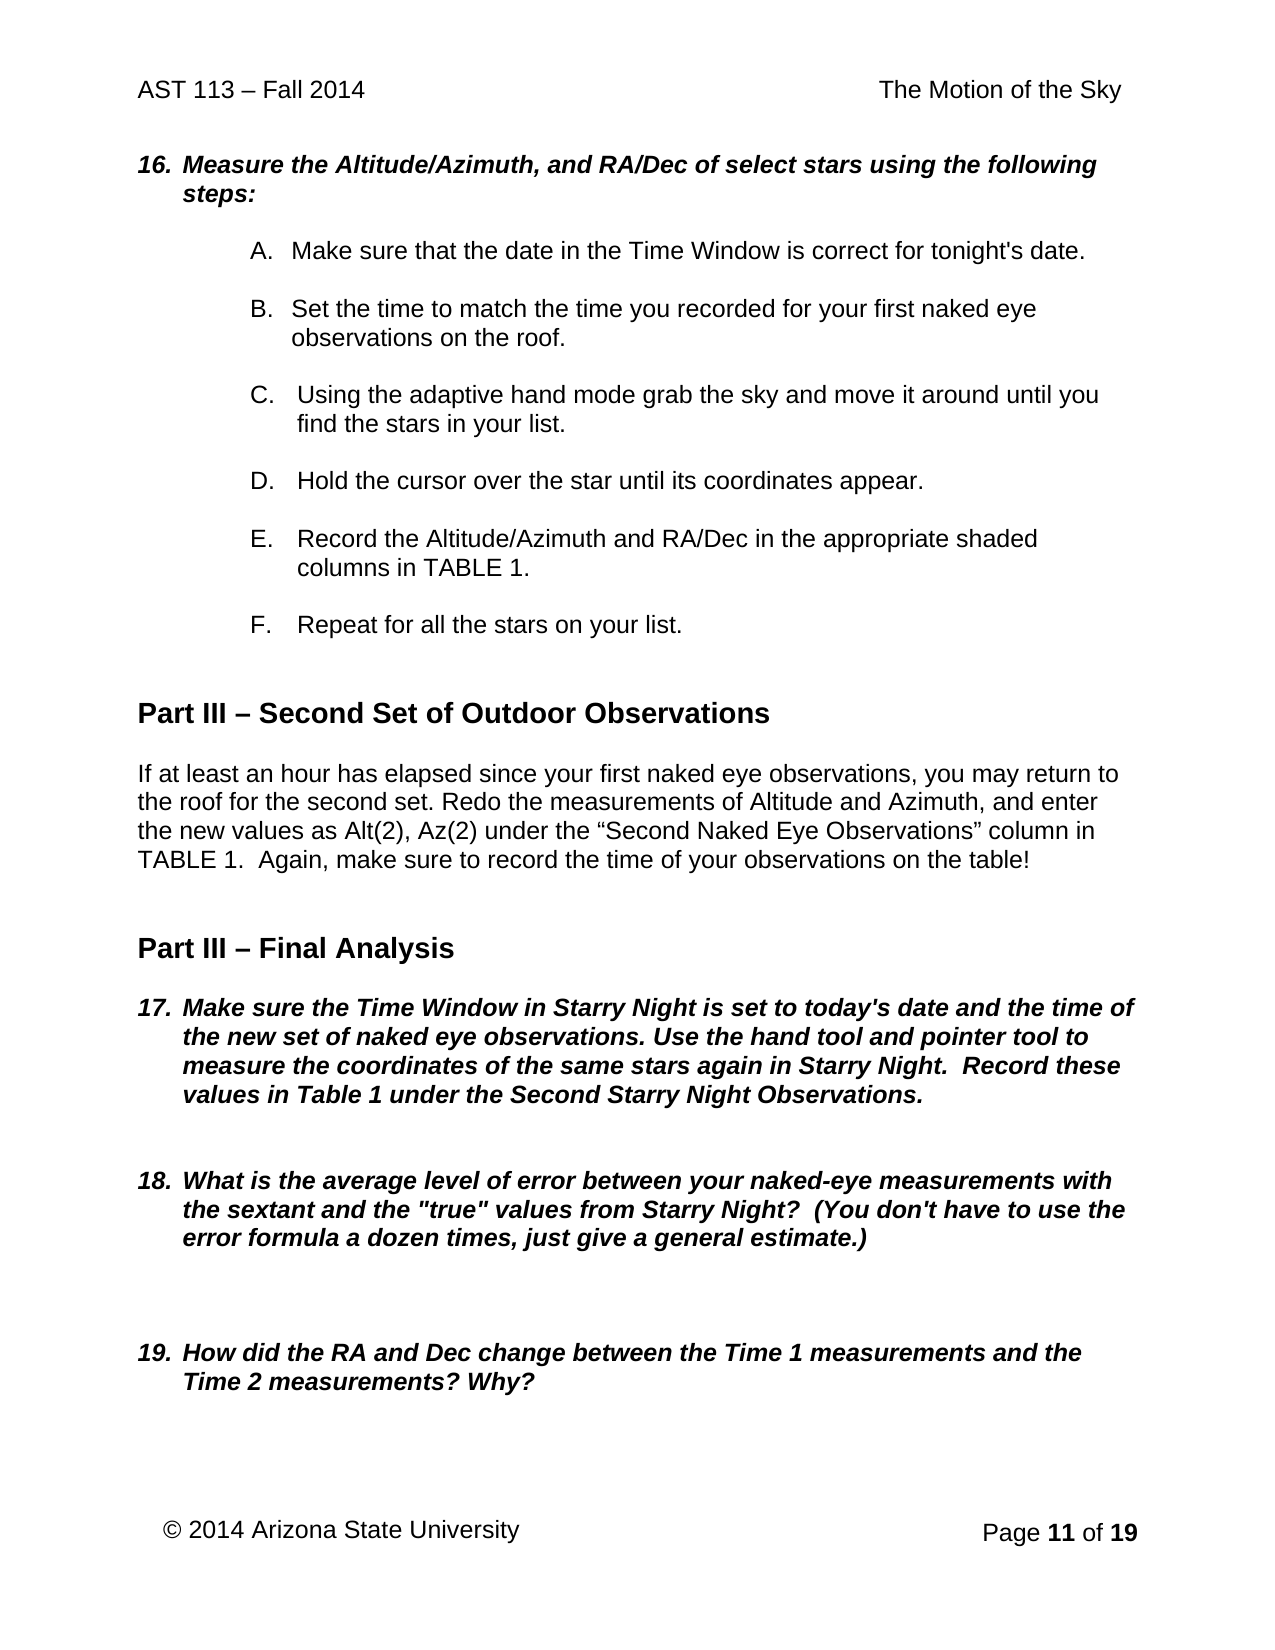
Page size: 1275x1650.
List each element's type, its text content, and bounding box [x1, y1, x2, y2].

list How did the RA and Dec change between the Time 1 measurements and the Time 2 measurements? Why? [137, 1338, 1138, 1396]
list Make sure the Time Window in Starry Night is set to today's date and the time of the new set of naked eye observations. Use the hand tool and pointer tool to measure the coordinates of the same stars again in Starry Night. Record these values in Table 1 under the Second Starry Night Observations. [137, 993, 1138, 1108]
list Record the Altitude/Azimuth and RA/Dec in the appropriate shaded columns in TABLE 1. [250, 524, 1138, 581]
list Repeat for all the stars on your list. [250, 610, 1138, 639]
list What is the average level of error between your naked-eye measurements with the sextant and the "true" values from Starry Night? (You don't have to use the error formula a dozen times, just give a general estimate.) [137, 1166, 1138, 1252]
list Using the adaptive hand mode grab the sky and move it around until you find the stars in your list. [250, 380, 1138, 437]
list Make sure that the date in the Time Window is correct for tonight's date. [250, 236, 1138, 265]
list Set the time to match the time you recorded for your first naked eye observations on the roof. [250, 294, 1138, 351]
text Part III – Final Analysis [137, 931, 1138, 964]
list Measure the Altitude/Azimuth, and RA/Dec of select stars using the following steps: [137, 150, 1138, 207]
text Part III – Second Set of Outdoor Observations [137, 696, 1138, 730]
text If at least an hour has elapsed since your first naked eye observations, you may return to the roof for the second set. Redo the measurements of Altitude and Azimuth, and enter the new values as Alt(2), Az(2) under the “Second Naked Eye Observations” column in TABLE 1. Again, make sure to record the time of your observations on the table! [137, 758, 1138, 873]
list Hold the cursor over the star until its coordinates appear. [250, 466, 1138, 495]
